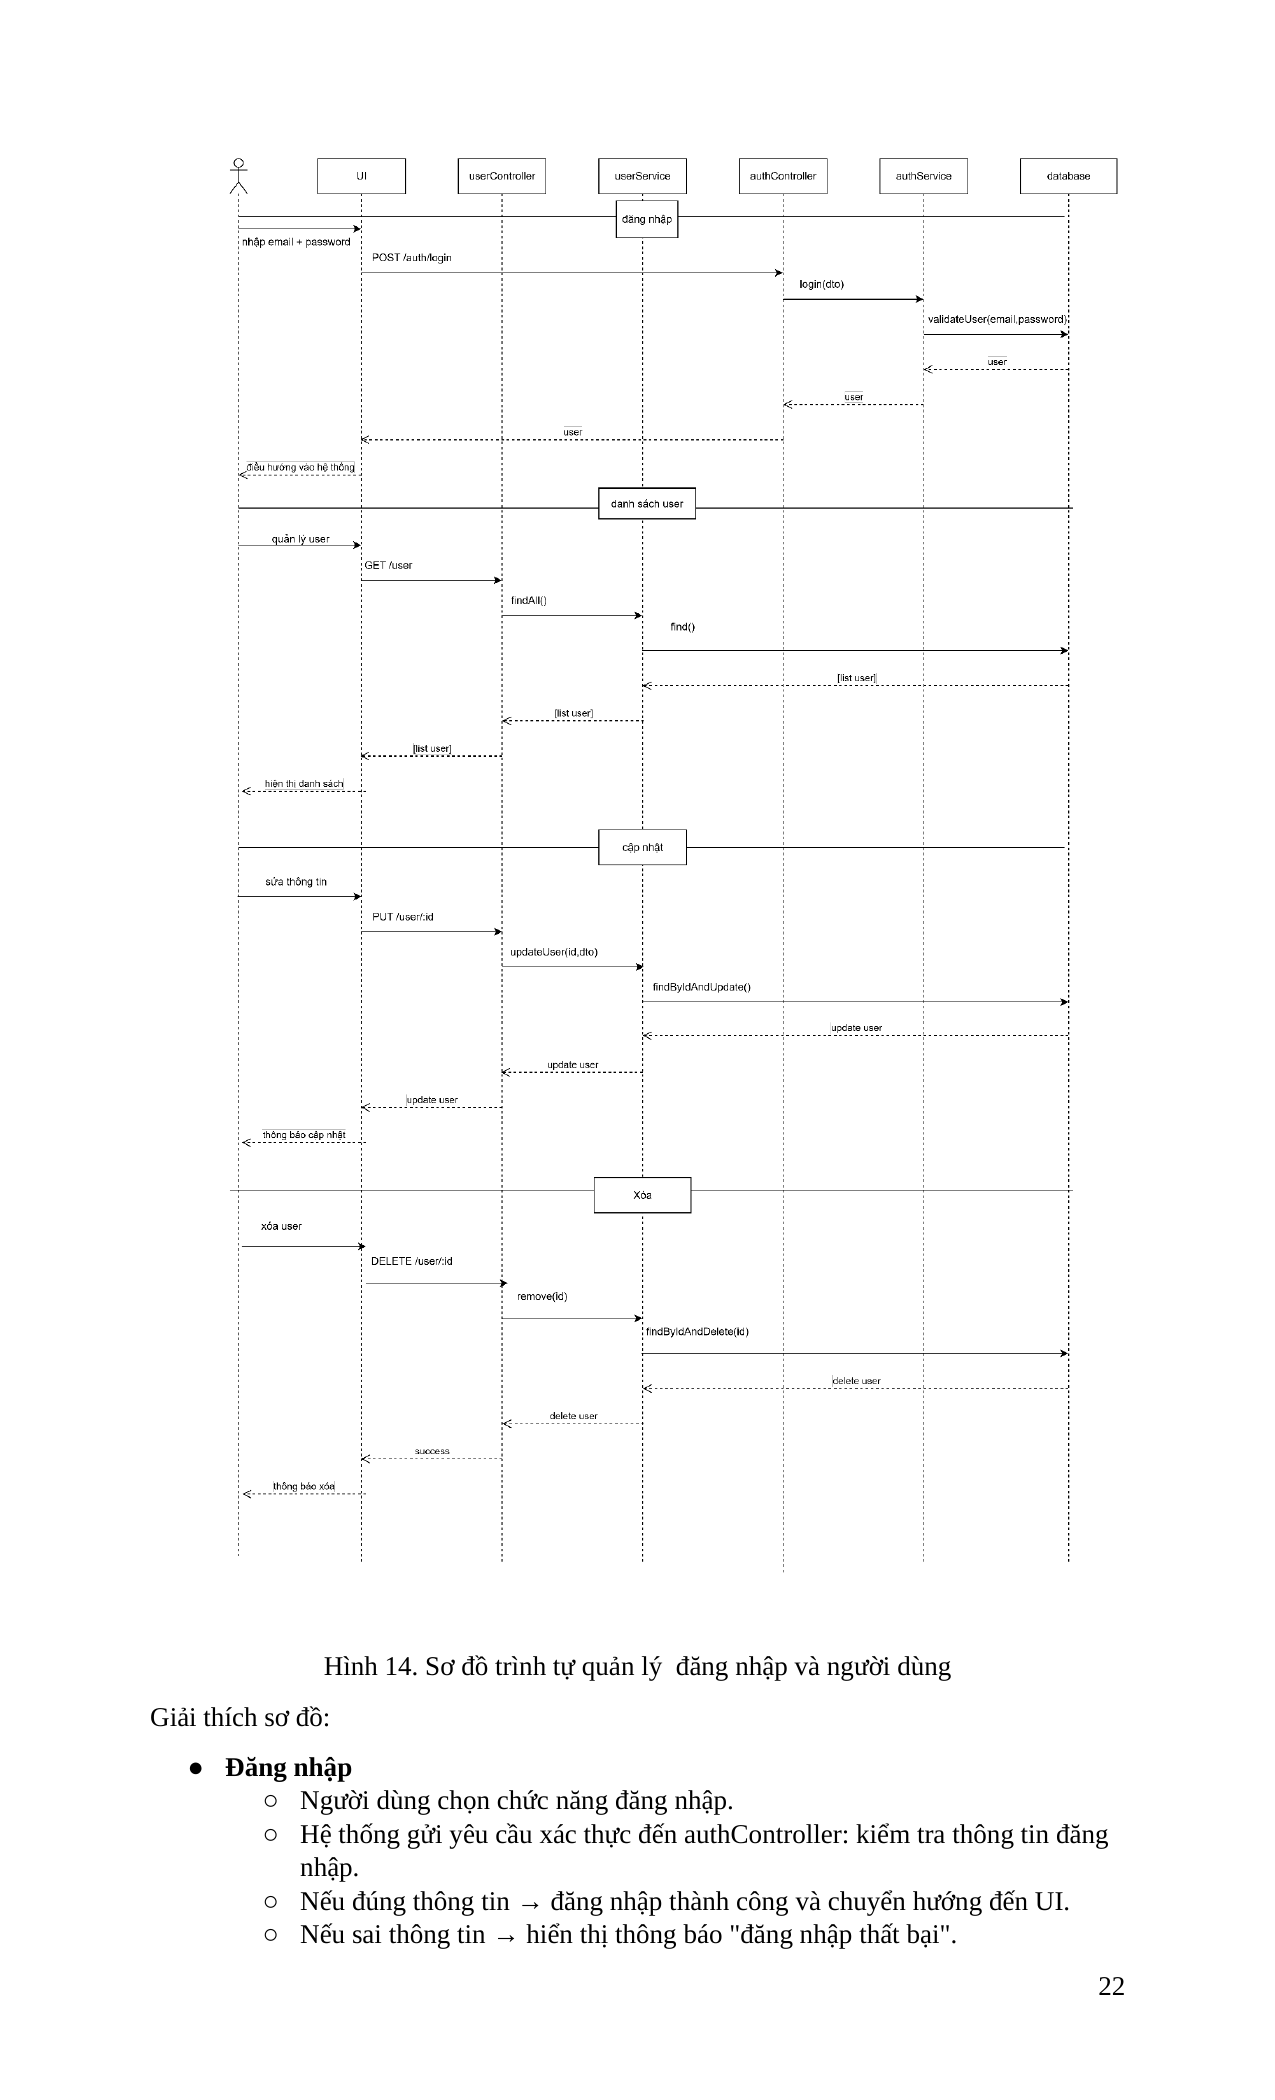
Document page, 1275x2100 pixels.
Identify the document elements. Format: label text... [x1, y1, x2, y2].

picture [150, 149, 1125, 1582]
list Hệ thống gửi yêu cầu xác thực đến authController: kiểm tra thông tin đăng nhập. [262, 1818, 1125, 1883]
list Người dùng chọn chức năng đăng nhập. [262, 1784, 1125, 1816]
text Giải thích sơ đồ: [150, 1701, 1125, 1732]
list Đăng nhập [187, 1751, 1125, 1782]
list Nếu sai thông tin → hiển thị thông báo "đăng nhập thất bại". [262, 1919, 1125, 1950]
text Hình 14. Sơ đồ trình tự quản lý đăng nhập và người dùng [150, 1651, 1125, 1682]
list Nếu đúng thông tin → đăng nhập thành công và chuyển hướng đến UI. [262, 1885, 1125, 1916]
